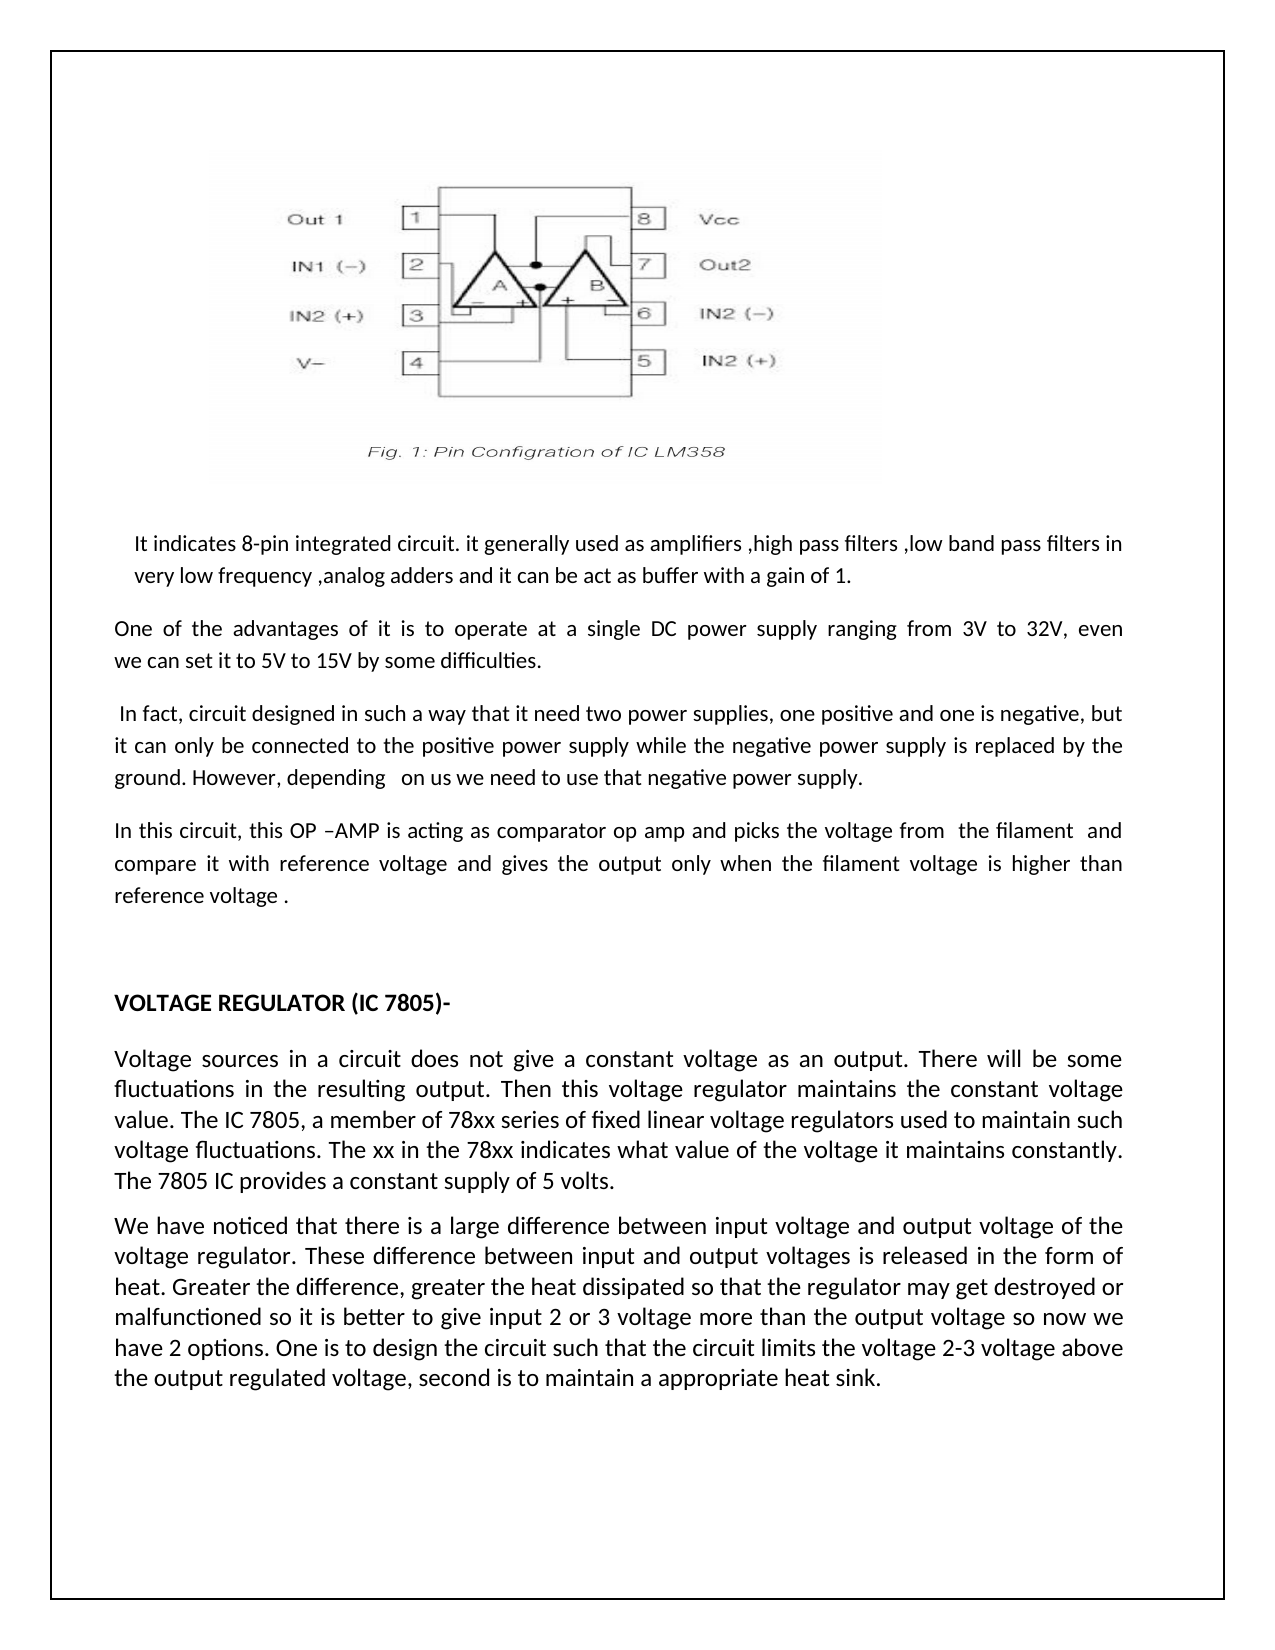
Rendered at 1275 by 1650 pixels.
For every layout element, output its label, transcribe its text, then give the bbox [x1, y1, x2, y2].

text We have noticed that there is a large difference between input voltage and output voltage of the voltage regulator. These difference between input and output voltages is released in the form of heat. Greater the difference, greater the heat dissipated so that the regulator may get destroyed or malfunctioned so it is better to give input 2 or 3 voltage more than the output voltage so now we have 2 options. One is to design the circuit such that the circuit limits the voltage 2-3 voltage above the output regulated voltage, second is to maintain a appropriate heat sink. [114, 1210, 1125, 1393]
text It indicates 8-pin integrated circuit. it generally used as amplifiers ,high pass filters ,low band pass filters in very low frequency ,analog adders and it can be act as buffer with a gain of 1. [134, 529, 1125, 589]
text In this circuit, this OP –AMP is acting as comparator op amp and picks the voltage from the filament and compare it with reference voltage and gives the output only when the filament voltage is higher than reference voltage . [114, 816, 1125, 909]
text One of the advantages of it is to operate at a single DC power supply ranging from 3V to 32V, even we can set it to 5V to 15V by some difficulties. [114, 614, 1125, 674]
text VOLTAGE REGULATOR (IC 7805)- [59, 987, 1125, 1017]
picture [209, 150, 883, 484]
text Voltage sources in a circuit does not give a constant voltage as an output. There will be some fluctuations in the resulting output. Then this voltage regulator maintains the constant voltage value. The IC 7805, a member of 78xx series of fixed linear voltage regulators used to maintain such voltage fluctuations. The xx in the 78xx indicates what value of the voltage it maintains constantly. The 7805 IC provides a constant supply of 5 volts. [114, 1043, 1125, 1195]
text In fact, circuit designed in such a way that it need two power supplies, one positive and one is negative, but it can only be connected to the positive power supply while the negative power supply is replaced by the ground. However, depending on us we need to use that negative power supply. [114, 699, 1125, 791]
